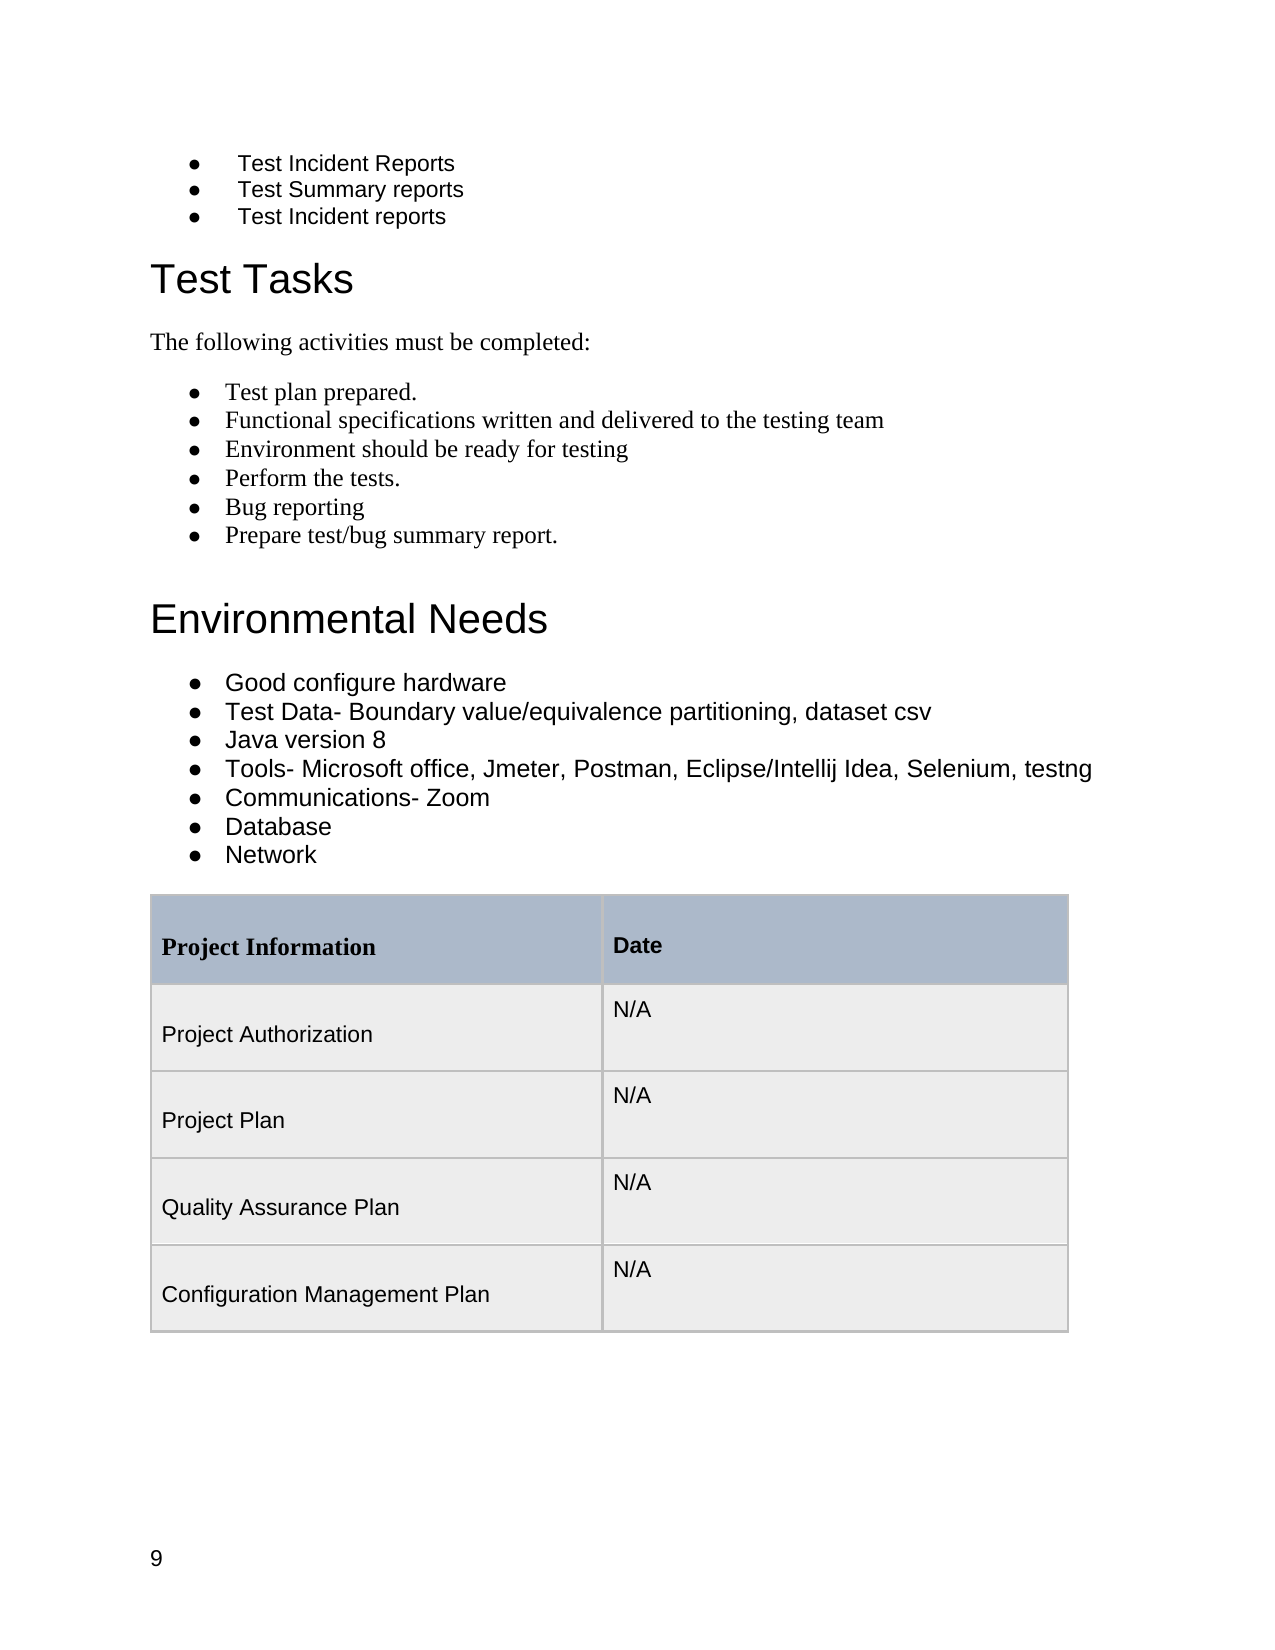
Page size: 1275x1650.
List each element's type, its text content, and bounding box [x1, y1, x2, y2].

table_cell Project Authorization [152, 985, 601, 1070]
table_cell Configuration Management Plan [152, 1246, 601, 1330]
table_cell N/A [604, 1072, 1067, 1157]
list Tools- Microsoft office, Jmeter, Postman, Eclipse/Intellij Idea, Selenium, testng [187, 754, 1125, 783]
list Test Incident Reports [187, 150, 1125, 176]
table_cell N/A [604, 1159, 1067, 1243]
list Good configure hardware [187, 668, 1125, 697]
table_cell N/A [604, 1246, 1067, 1330]
list Test Summary reports [187, 176, 1125, 203]
list Java version 8 [187, 725, 1125, 754]
list Environment should be ready for testing [187, 434, 1125, 463]
list Database [187, 812, 1125, 840]
subtitle Environmental Needs [150, 595, 1125, 643]
list Test Incident reports [187, 203, 1125, 229]
list Prepare test/bug summary report. [187, 520, 1125, 549]
list Network [187, 840, 1125, 869]
table_header Project Information [152, 896, 601, 983]
list Functional specifications written and delivered to the testing team [187, 405, 1125, 434]
table_cell Project Plan [152, 1072, 601, 1157]
subtitle Test Tasks [150, 254, 1125, 302]
table_cell Quality Assurance Plan [152, 1159, 601, 1243]
list Test plan prepared. [187, 377, 1125, 405]
text The following activities must be completed: [150, 327, 1125, 356]
list Perform the tests. [187, 463, 1125, 492]
table_cell N/A [604, 985, 1067, 1070]
list Bug reporting [187, 492, 1125, 520]
list Communications- Zoom [187, 783, 1125, 812]
list Test Data- Boundary value/equivalence partitioning, dataset csv [187, 697, 1125, 725]
table_header Date [604, 896, 1067, 983]
